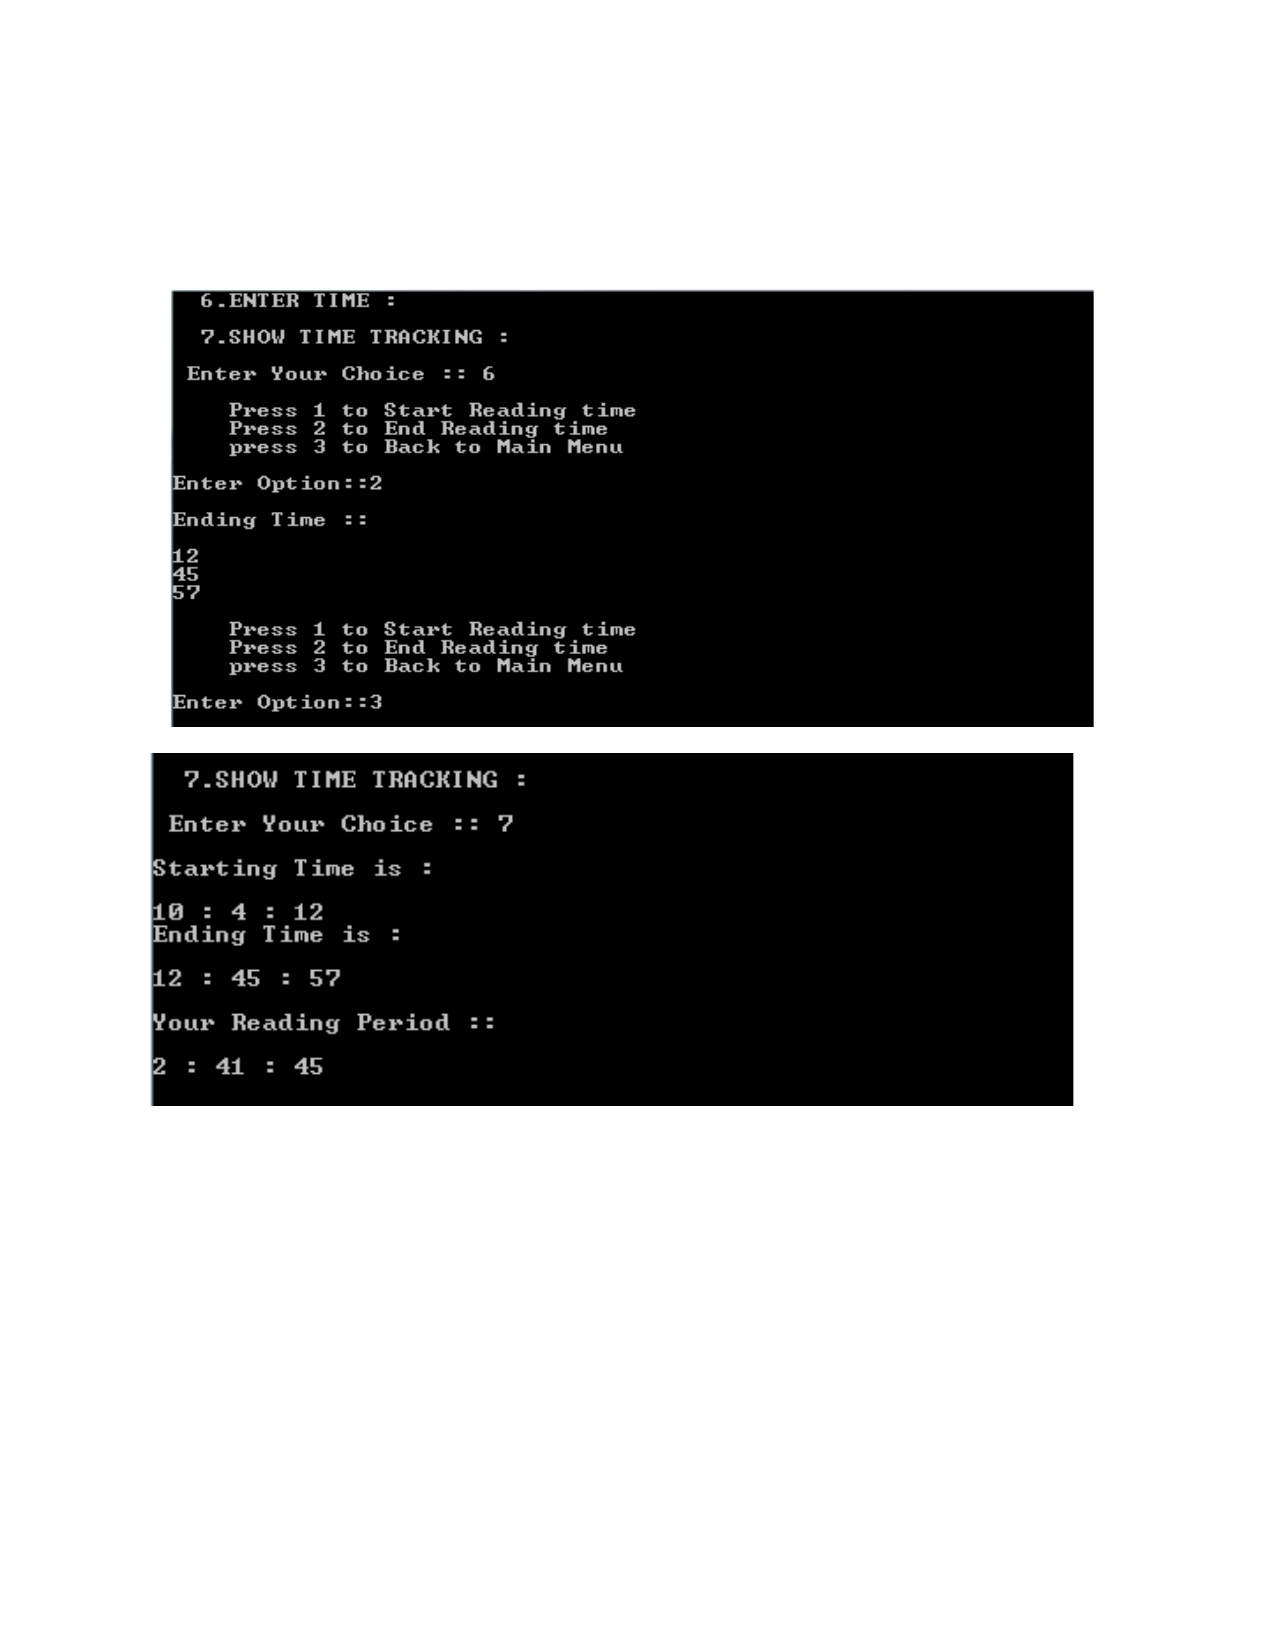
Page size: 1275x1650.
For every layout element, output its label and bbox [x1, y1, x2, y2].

picture [150, 753, 1074, 1106]
picture [170, 289, 1094, 727]
